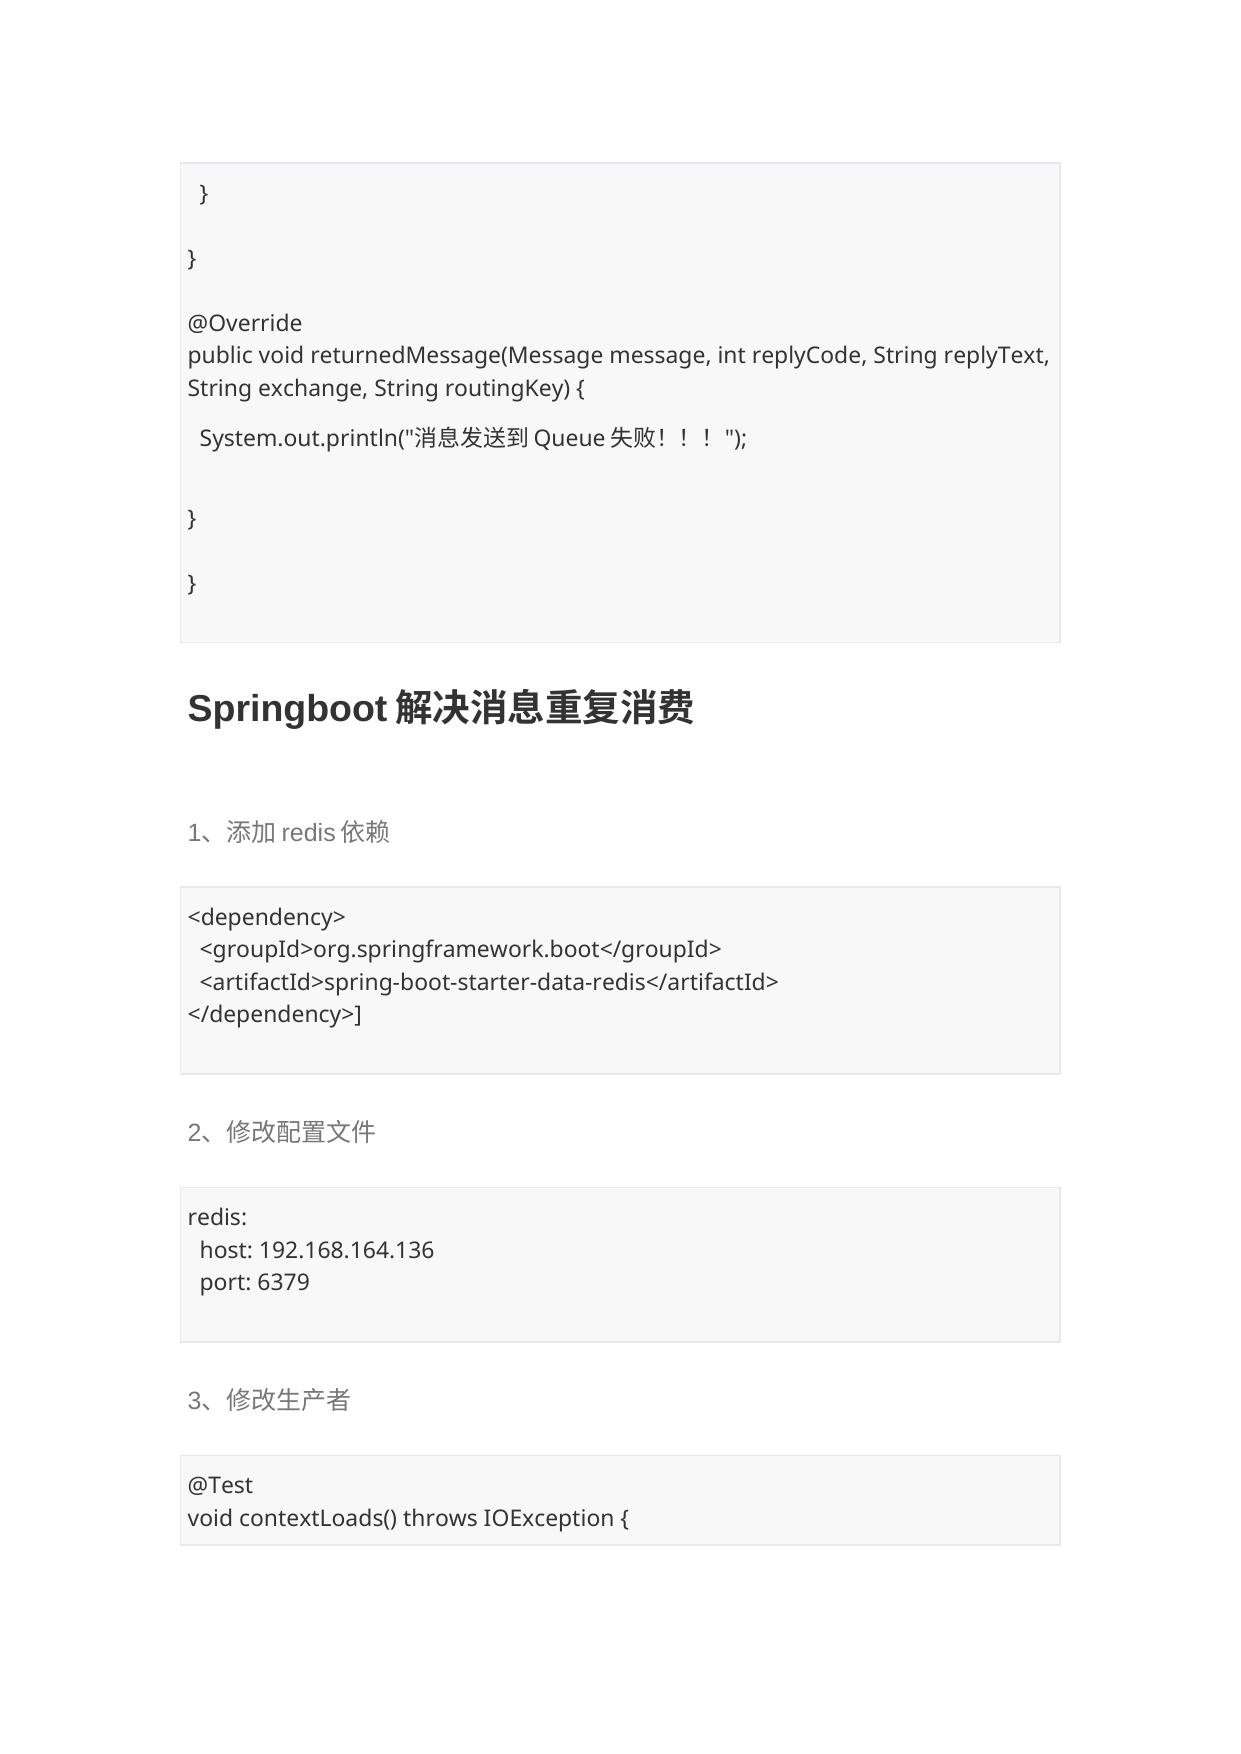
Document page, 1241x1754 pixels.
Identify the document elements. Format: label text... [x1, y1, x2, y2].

text 2、修改配置文件 [187, 1098, 1053, 1163]
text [181, 164, 1059, 642]
subtitle Springboot解决消息重复消费 [187, 672, 1053, 737]
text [181, 1456, 1059, 1544]
text 1、添加redis依赖 [187, 798, 1053, 863]
text <dependency> <groupId>org.springframework.boot</groupId> <artifactId>spring-boot-starter-data-redis</artifactId> </dependency>] ​ [181, 888, 1059, 1073]
text 3、修改生产者 [187, 1366, 1053, 1431]
text redis: host: 192.168.164.136 port: 6379 ​ [181, 1188, 1059, 1341]
